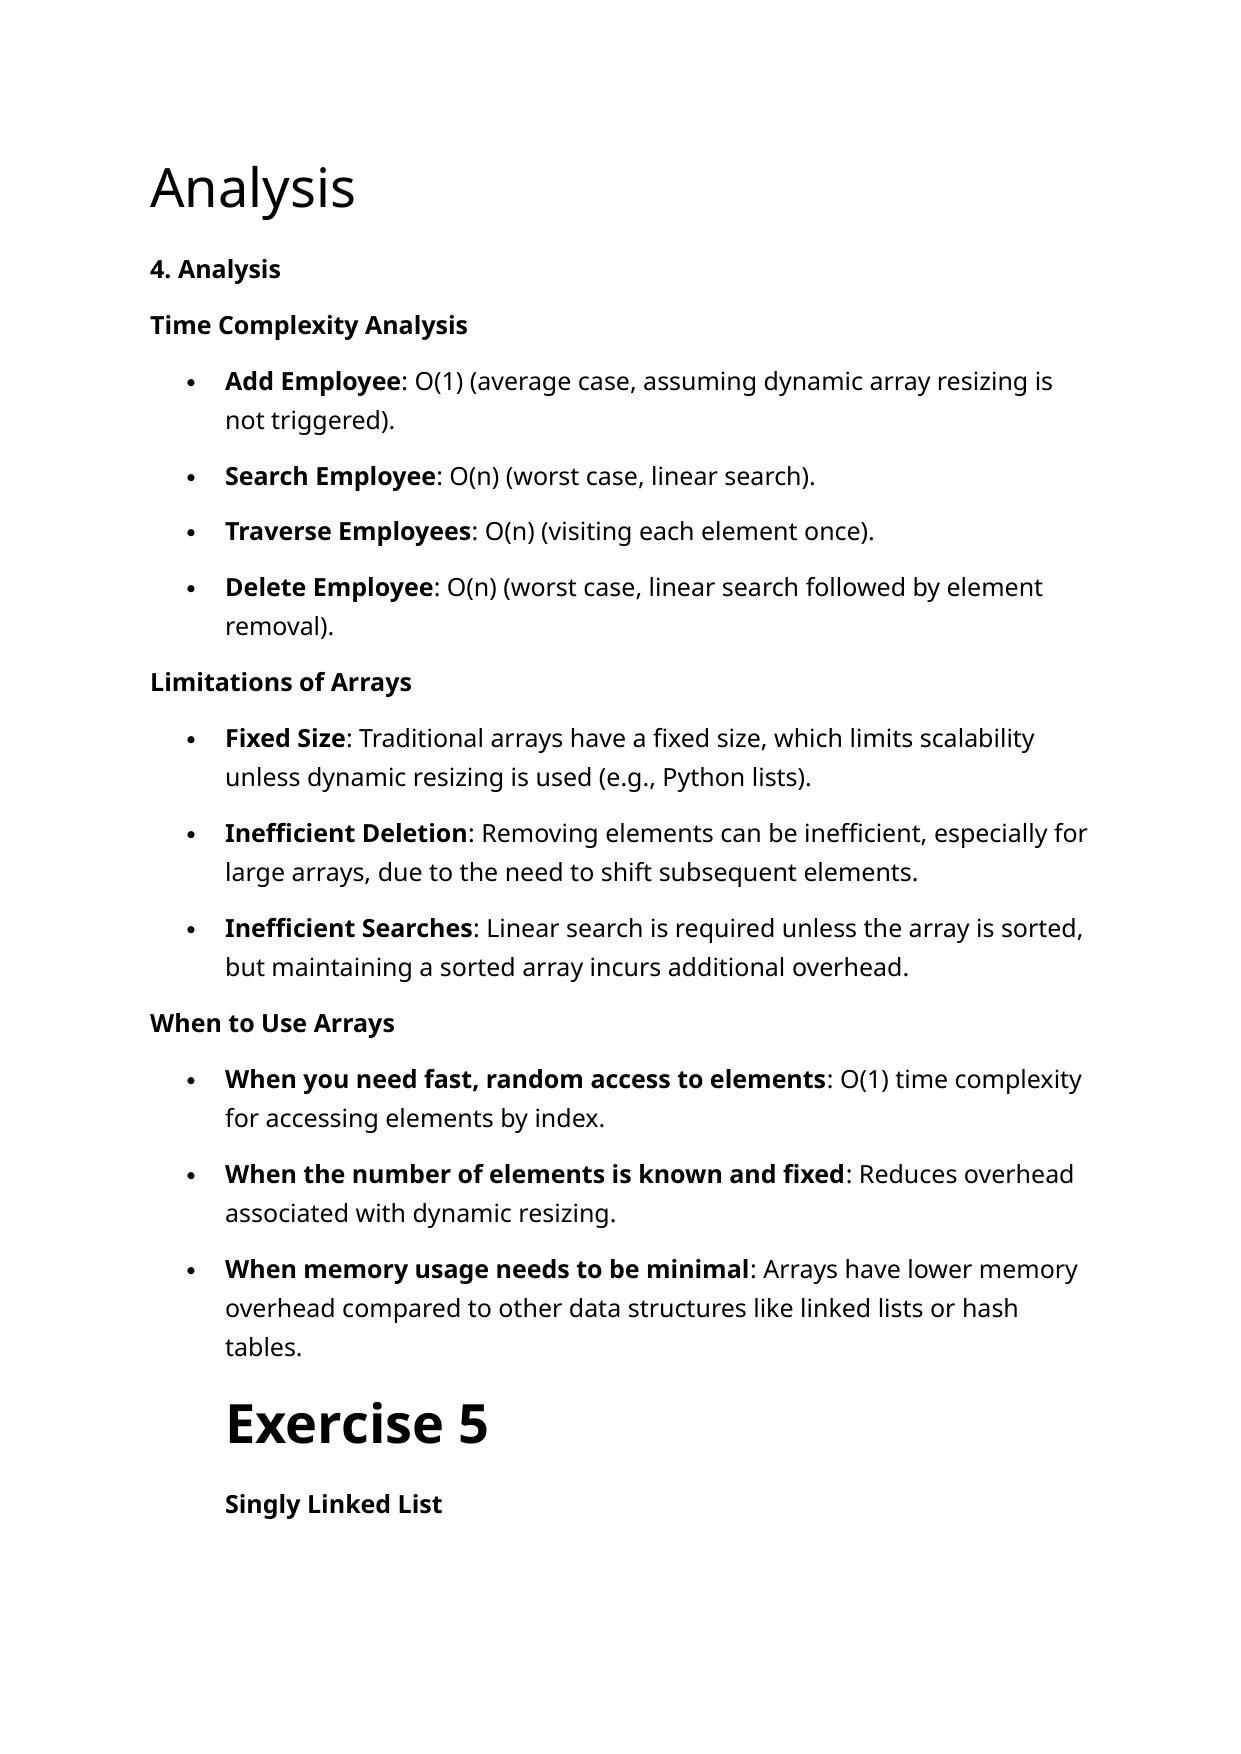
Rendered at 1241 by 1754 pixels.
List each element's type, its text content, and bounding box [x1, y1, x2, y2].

list Fixed Size: Traditional arrays have a fixed size, which limits scalability unless dynamic resizing is used (e.g., Python lists). [187, 721, 1090, 794]
text Limitations of Arrays [150, 665, 1090, 699]
list Inefficient Deletion: Removing elements can be inefficient, especially for large arrays, due to the need to shift subsequent elements. [187, 816, 1090, 889]
text Time Complexity Analysis [150, 307, 1090, 341]
list When the number of elements is known and fixed: Reduces overhead associated with dynamic resizing. [187, 1156, 1090, 1230]
list Add Employee: O(1) (average case, assuming dynamic array resizing is not triggered). [187, 363, 1090, 436]
text Singly Linked List [225, 1487, 1090, 1521]
text Exercise 5 [225, 1386, 1090, 1459]
list Inefficient Searches: Linear search is required unless the array is sorted, but maintaining a sorted array incurs additional overhead. [187, 911, 1090, 984]
text When to Use Arrays [150, 1006, 1090, 1040]
text Analysis [150, 150, 1090, 224]
list Search Employee: O(n) (worst case, linear search). [187, 458, 1090, 492]
text 4. Analysis [150, 251, 1090, 286]
list Delete Employee: O(n) (worst case, linear search followed by element removal). [187, 570, 1090, 643]
list When memory usage needs to be minimal: Arrays have lower memory overhead compared to other data structures like linked lists or hash tables. [187, 1251, 1090, 1364]
list When you need fast, random access to elements: O(1) time complexity for accessing elements by index. [187, 1061, 1090, 1135]
list Traverse Employees: O(n) (visiting each element once). [187, 514, 1090, 548]
